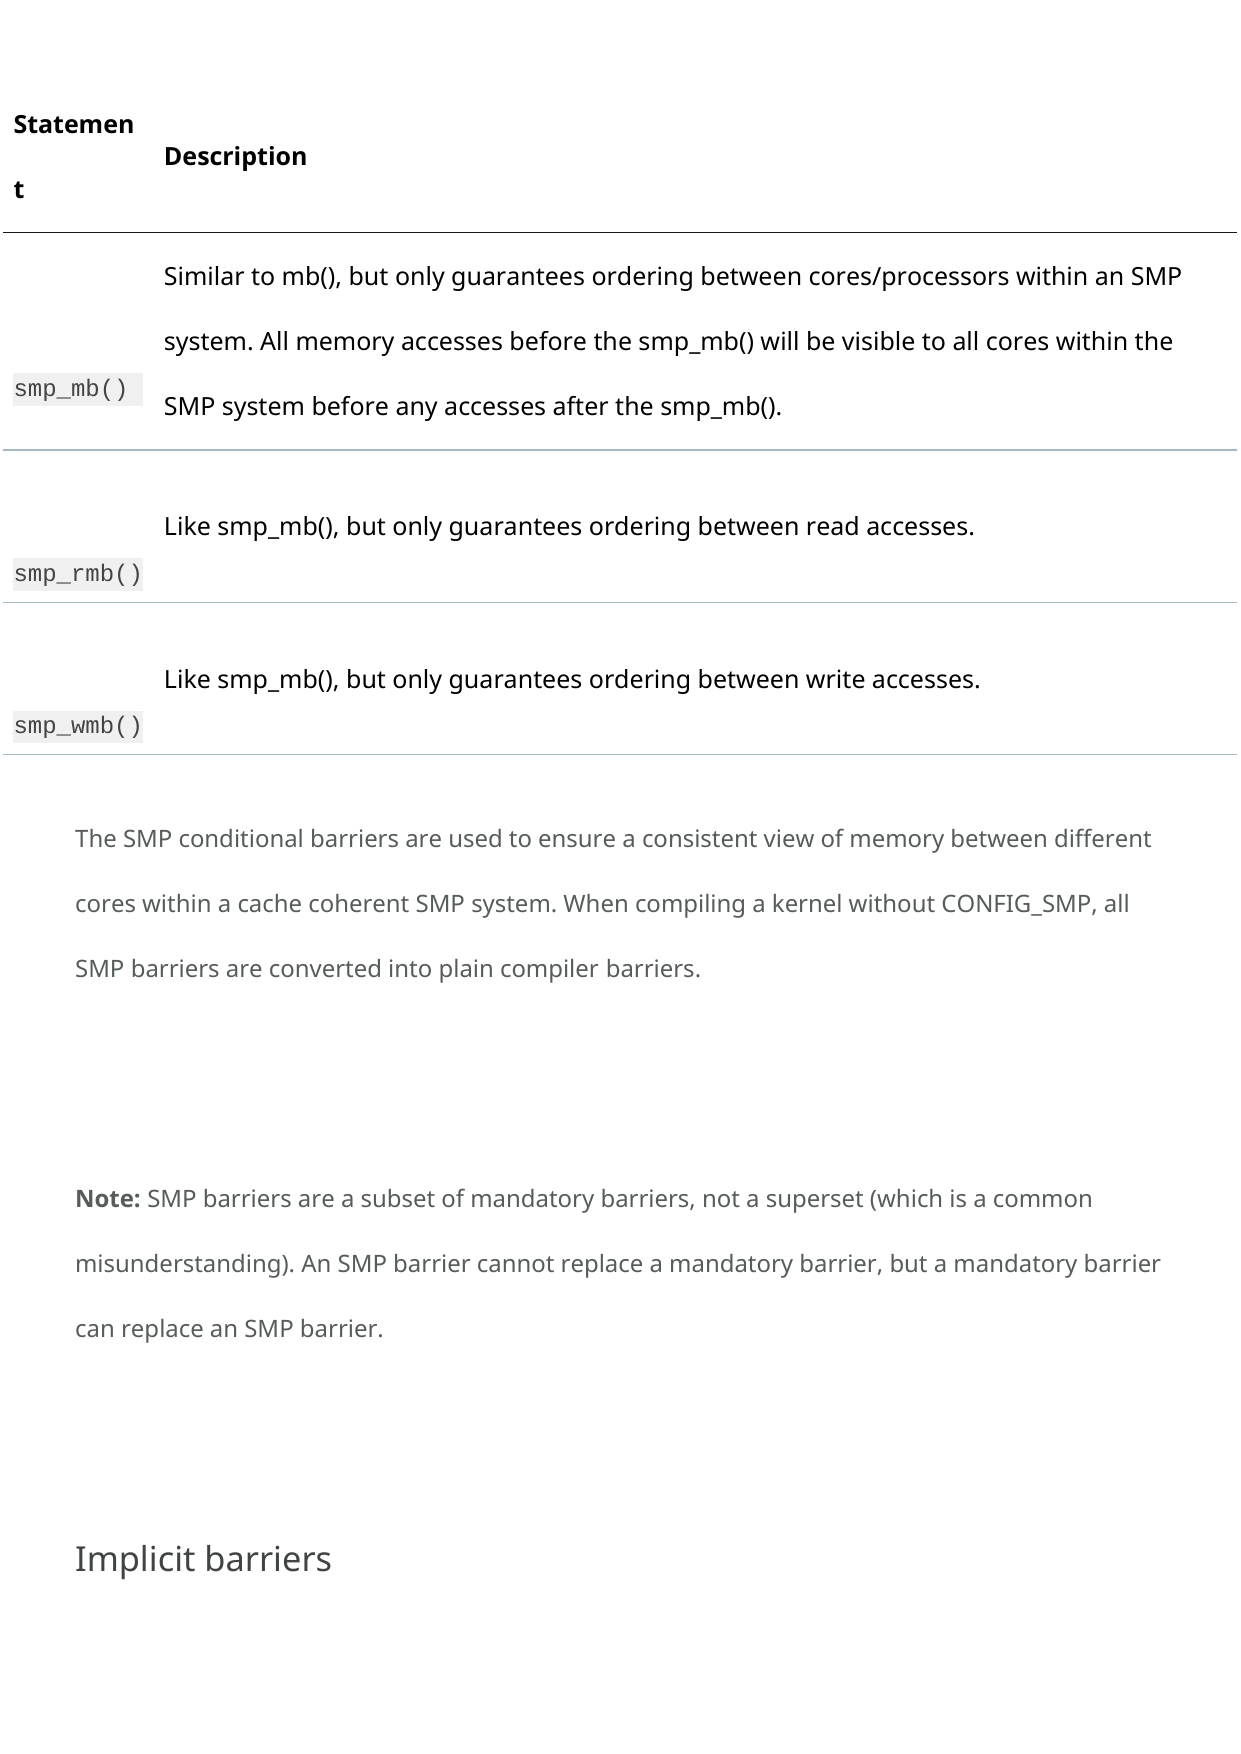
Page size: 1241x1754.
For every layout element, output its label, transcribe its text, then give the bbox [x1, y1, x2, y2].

table_header Statement [3, 81, 153, 232]
table_cell smp_mb() [3, 233, 153, 449]
table_cell smp_wmb() [3, 603, 153, 754]
table_cell Similar to mb(), but only guarantees ordering between cores/processors within an SMP system. All memory accesses before the smp_mb() will be visible to all cores within the SMP system before any accesses after the smp_mb(). [153, 233, 1237, 449]
text Note: SMP barriers are a subset of mandatory barriers, not a superset (which is a common misunderstanding). An SMP barrier cannot replace a mandatory barrier, but a mandatory barrier can replace an SMP barrier. [75, 1165, 1165, 1360]
table_cell smp_rmb() [3, 451, 153, 601]
text Implicit barriers [75, 1525, 1165, 1590]
table_header Description [153, 81, 1237, 232]
text The SMP conditional barriers are used to ensure a consistent view of memory between different cores within a cache coherent SMP system. When compiling a kernel without CONFIG_SMP, all SMP barriers are converted into plain compiler barriers. [75, 805, 1165, 1000]
table_cell Like smp_mb(), but only guarantees ordering between read accesses. [153, 451, 1237, 601]
table_cell Like smp_mb(), but only guarantees ordering between write accesses. [153, 603, 1237, 754]
